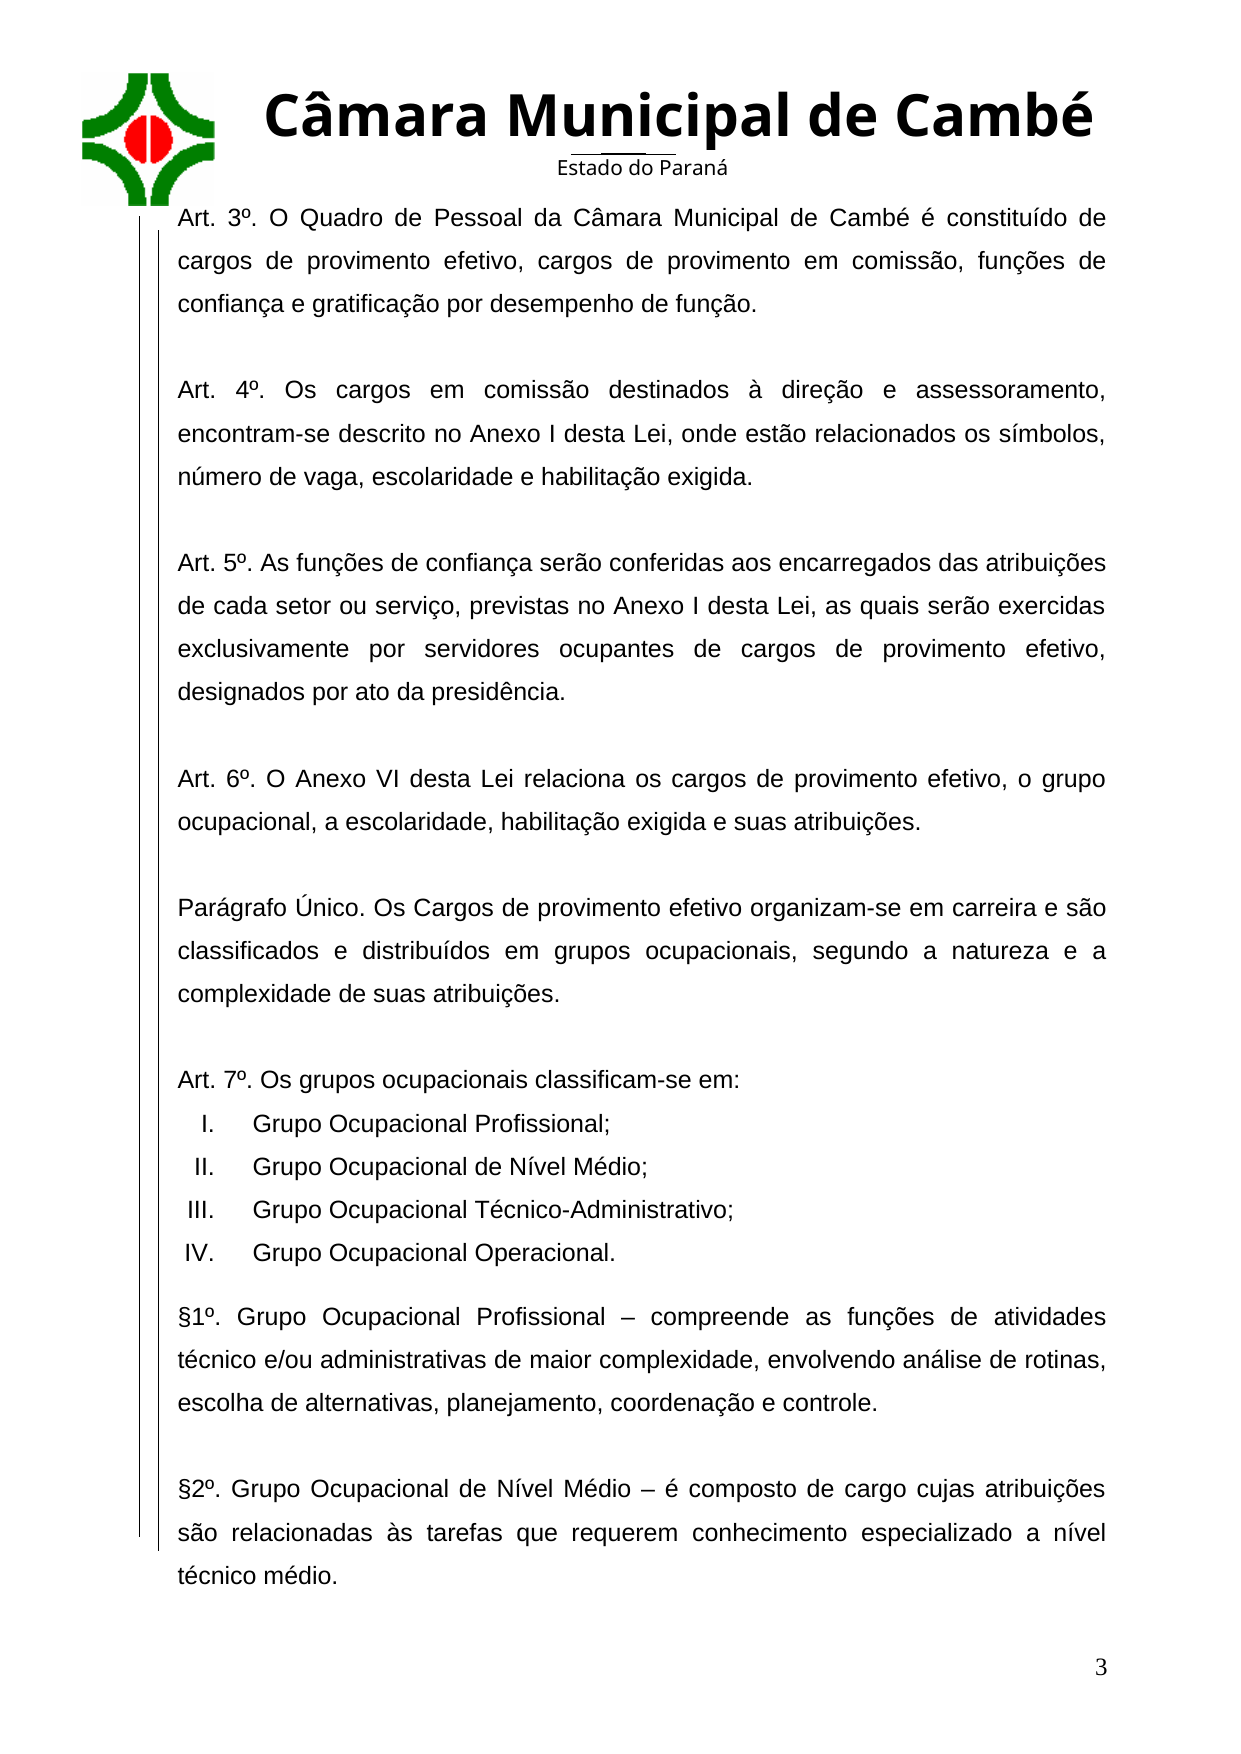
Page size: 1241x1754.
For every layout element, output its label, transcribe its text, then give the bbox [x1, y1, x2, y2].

text Art. 4º. Os cargos em comissão destinados à direção e assessoramento, encontram-se descrito no Anexo I desta Lei, onde estão relacionados os símbolos, número de vaga, escolaridade e habilitação exigida. [177, 375, 1107, 490]
list Grupo Ocupacional Técnico-Administrativo; [215, 1195, 1107, 1223]
text Art. 3º. O Quadro de Pessoal da Câmara Municipal de Cambé é constituído de cargos de provimento efetivo, cargos de provimento em comissão, funções de confiança e gratificação por desempenho de função. [177, 203, 1107, 318]
text §2º. Grupo Ocupacional de Nível Médio – é composto de cargo cujas atribuições são relacionadas às tarefas que requerem conhecimento especializado a nível técnico médio. [177, 1474, 1107, 1589]
list Grupo Ocupacional de Nível Médio; [215, 1152, 1107, 1180]
text Parágrafo Único. Os Cargos de provimento efetivo organizam-se em carreira e são classificados e distribuídos em grupos ocupacionais, segundo a natureza e a complexidade de suas atribuições. [177, 893, 1107, 1008]
text Art. 7º. Os grupos ocupacionais classificam-se em: [177, 1065, 1107, 1094]
list Grupo Ocupacional Operacional. [215, 1238, 1107, 1267]
text Art. 5º. As funções de confiança serão conferidas aos encarregados das atribuições de cada setor ou serviço, previstas no Anexo I desta Lei, as quais serão exercidas exclusivamente por servidores ocupantes de cargos de provimento efetivo, designados por ato da presidência. [177, 548, 1107, 706]
list Grupo Ocupacional Profissional; [215, 1108, 1107, 1137]
text §1º. Grupo Ocupacional Profissional – compreende as funções de atividades técnico e/ou administrativas de maior complexidade, envolvendo análise de rotinas, escolha de alternativas, planejamento, coordenação e controle. [177, 1302, 1107, 1417]
text Art. 6º. O Anexo VI desta Lei relaciona os cargos de provimento efetivo, o grupo ocupacional, a escolaridade, habilitação exigida e suas atribuições. [177, 763, 1107, 835]
